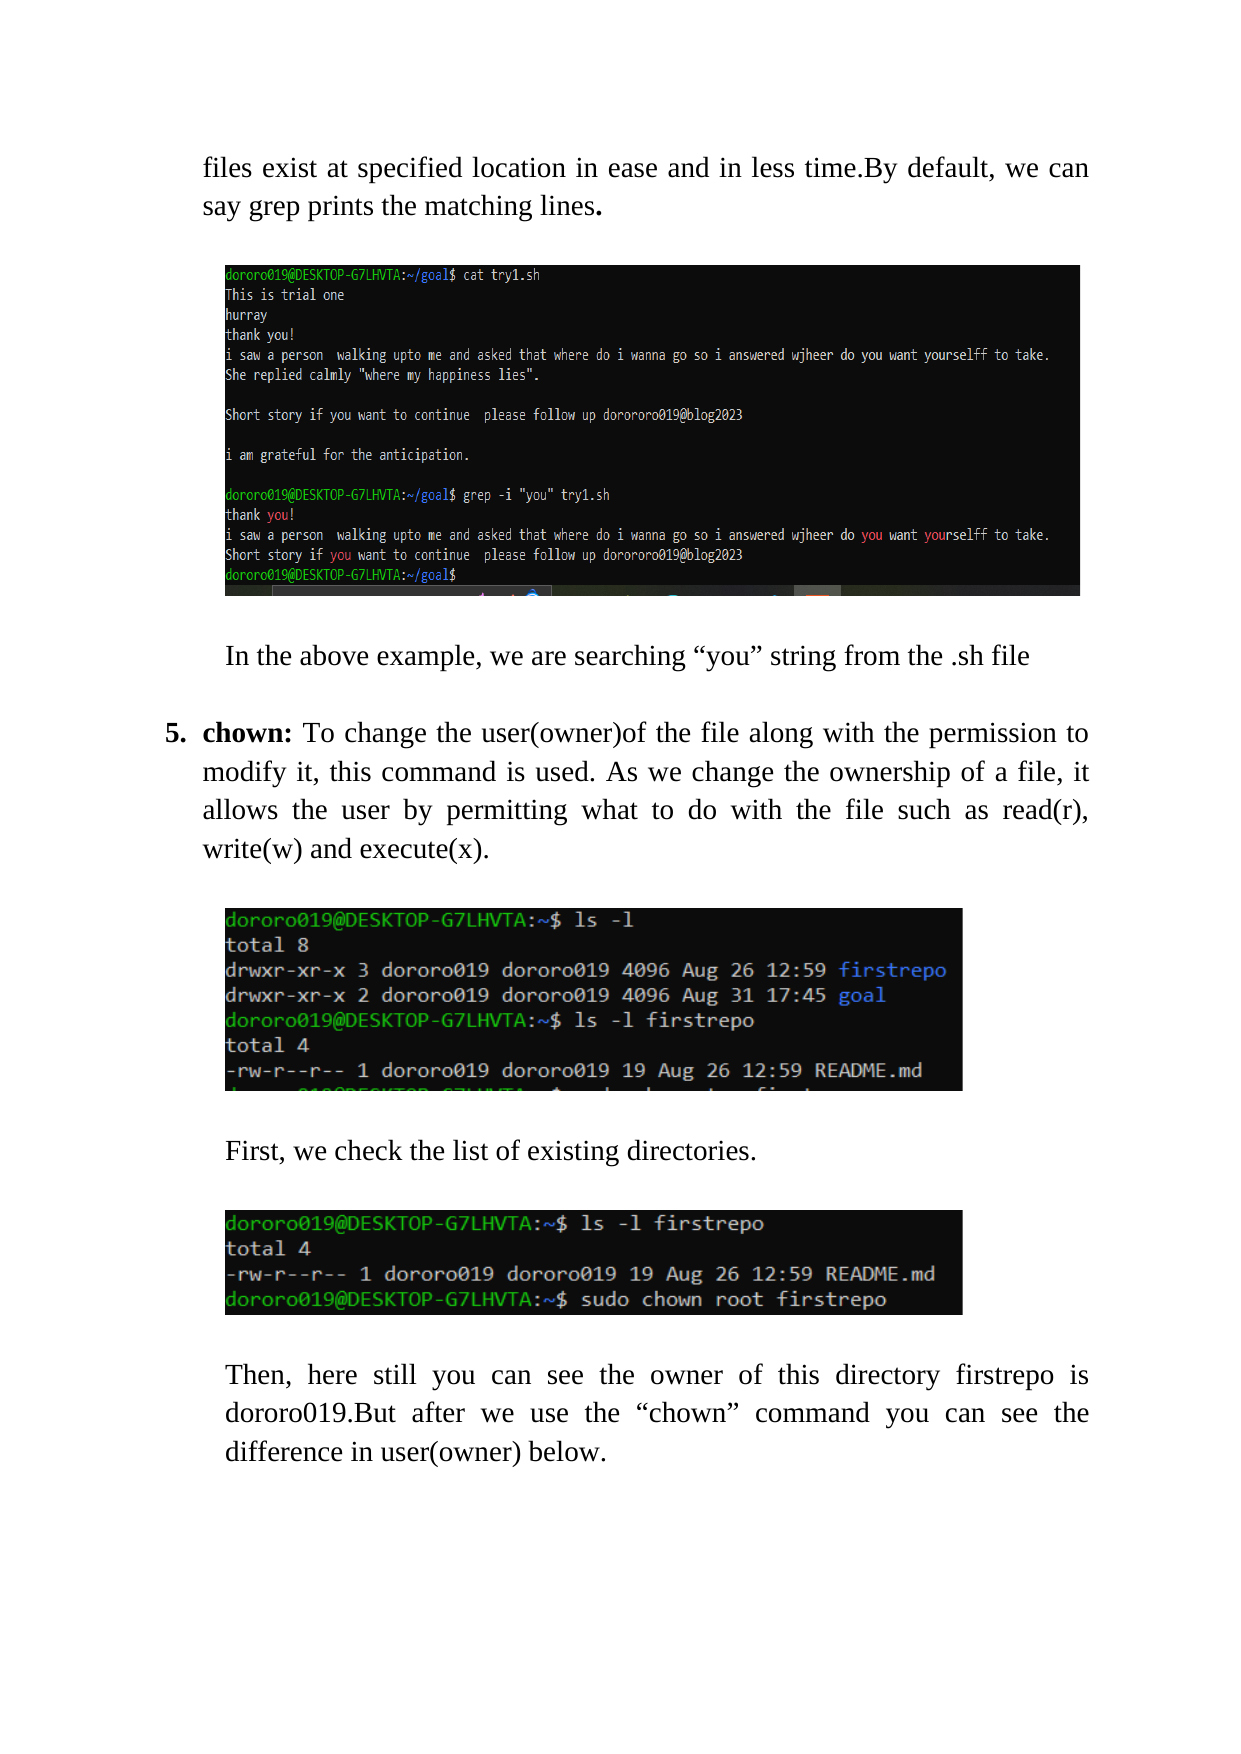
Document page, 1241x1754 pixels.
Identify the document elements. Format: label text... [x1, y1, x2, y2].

picture [225, 1210, 963, 1315]
list Then, here still you can see the owner of this directory firstrepo is dororo019.But after we use the “chown” command you can see the difference in user(owner) below. [225, 1357, 1090, 1467]
picture [225, 908, 963, 1091]
list In the above example, we are searching “you” string from the .sh file [225, 638, 1090, 672]
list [165, 150, 1090, 222]
picture [225, 265, 1080, 596]
list First, we check the list of existing directories. [225, 1133, 1090, 1167]
list chown: To change the user(owner)of the file along with the permission to modify it, this command is used. As we change the ownership of a file, it allows the user by permitting what to do with the file such as read(r), write(w) and execute(x). [165, 715, 1090, 864]
